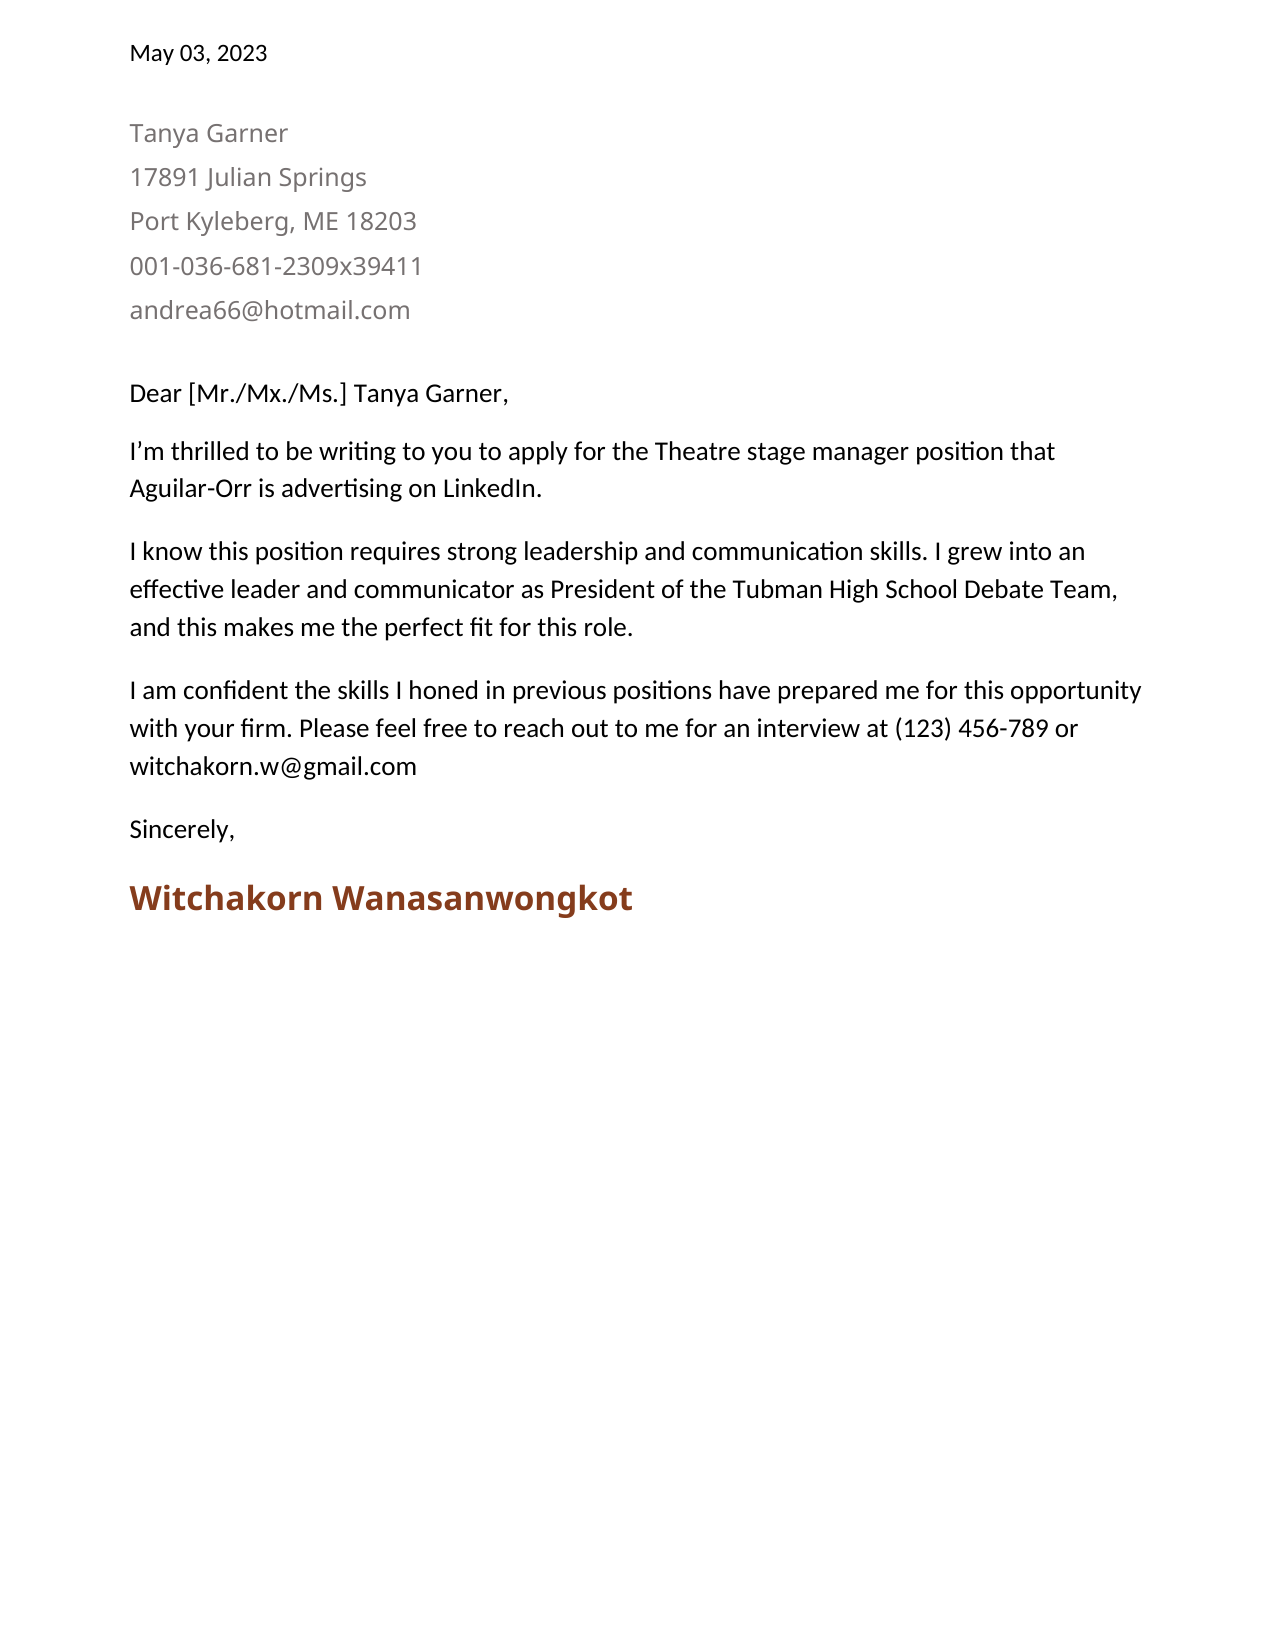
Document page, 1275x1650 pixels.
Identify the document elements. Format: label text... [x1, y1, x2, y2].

table_cell May 03, 2023 Tanya Garner 17891 Julian Springs Port Kyleberg, ME 18203 001-036-681-2309x39411 andrea66@hotmail.com Dear [Mr./Mx./Ms.] Tanya Garner, I’m thrilled to be writing to you to apply for the Theatre stage manager position that Aguilar-Orr is advertising on LinkedIn. I know this position requires strong leadership and communication skills. I grew into an effective leader and communicator as President of the Tubman High School Debate Team, and this makes me the perfect fit for this role. I am confident the skills I honed in previous positions have prepared me for this opportunity with your firm. Please feel free to reach out to me for an interview at (123) 456-789 or witchakorn.w@gmail.com Sincerely, Witchakorn Wanasanwongkot [41, 37, 1237, 1307]
